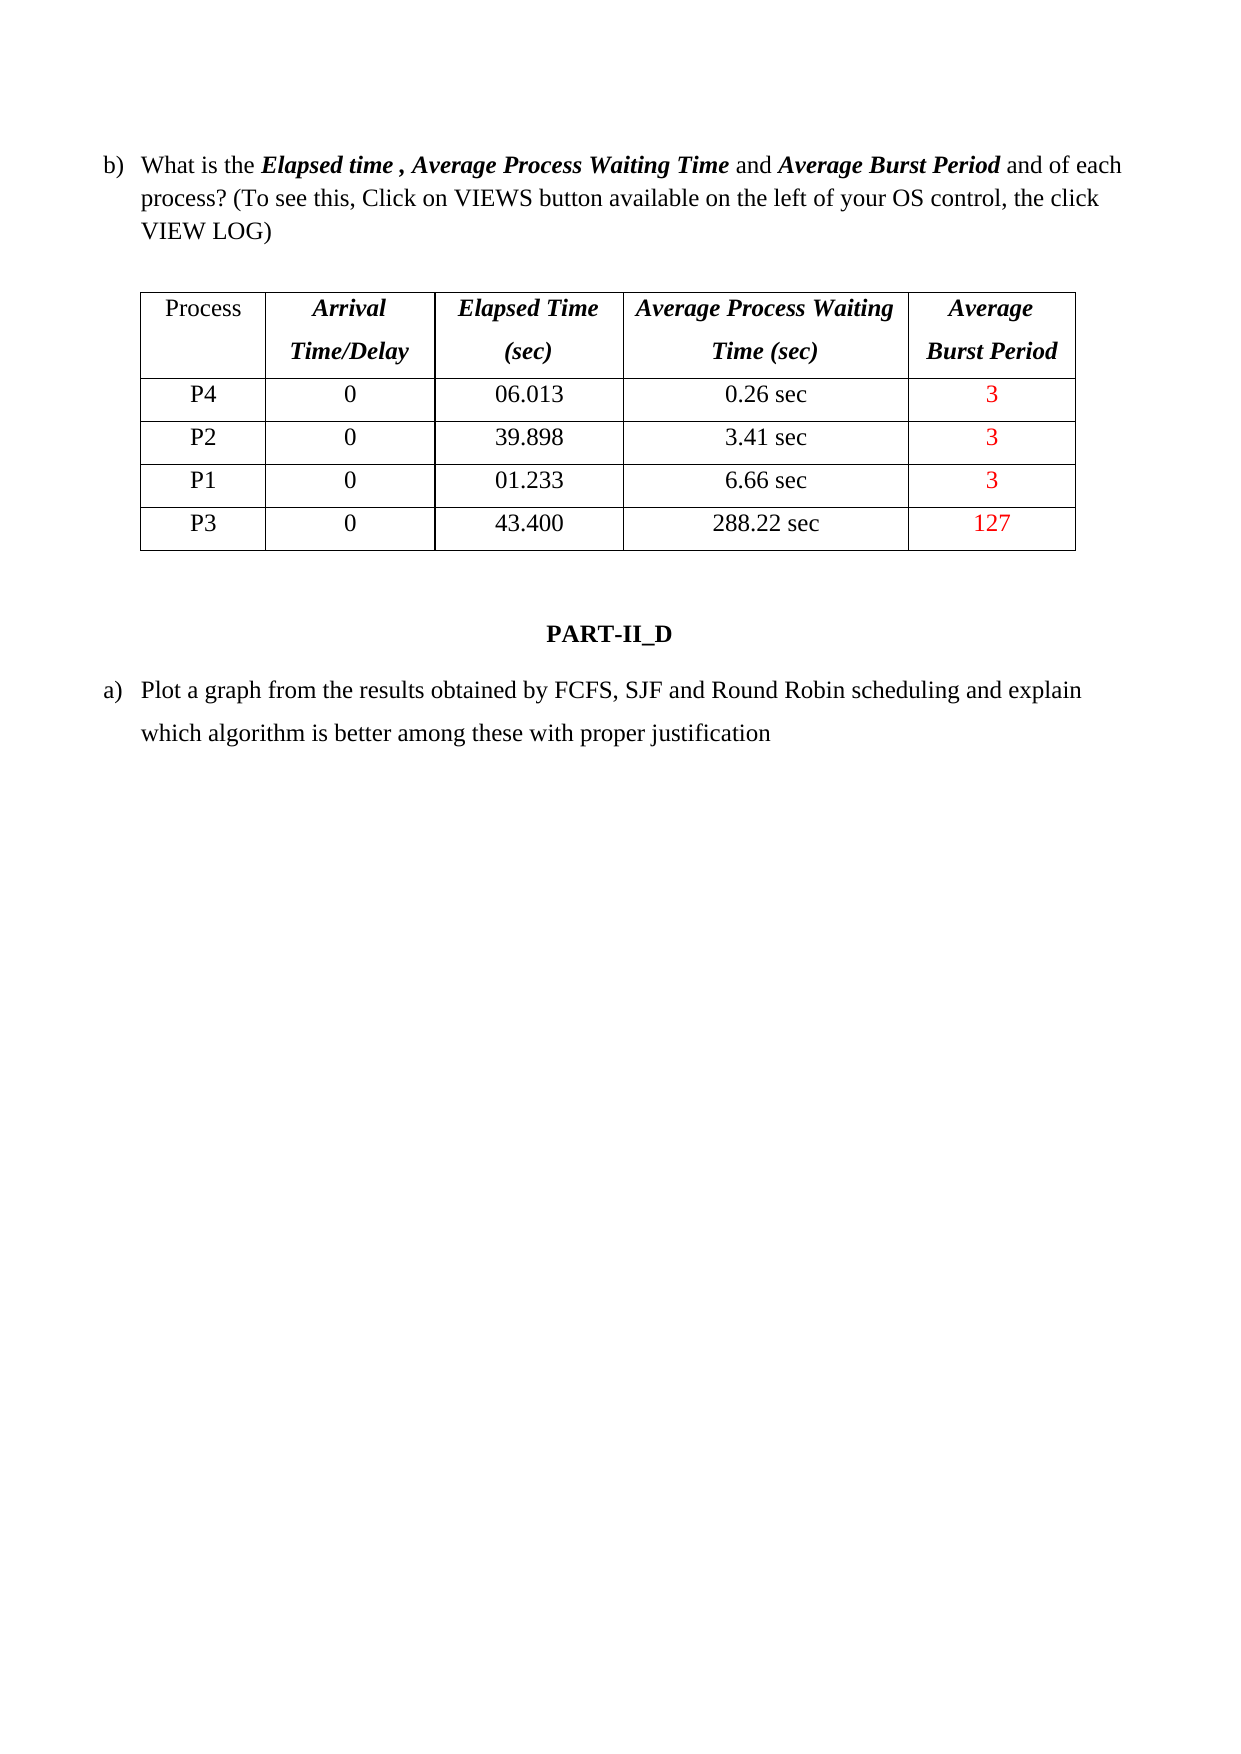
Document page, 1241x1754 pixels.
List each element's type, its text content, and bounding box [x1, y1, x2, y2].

table_cell 39.898 [436, 422, 623, 464]
table_cell 0 [266, 465, 434, 507]
table_cell 3 [909, 465, 1075, 507]
table_header Process [141, 293, 265, 378]
table_cell 3.41 sec [624, 422, 908, 464]
table_cell 06.013 [436, 379, 623, 421]
table_cell P4 [141, 379, 265, 421]
table_cell P1 [141, 465, 265, 507]
table_cell P3 [141, 508, 265, 550]
table_cell 0 [266, 508, 434, 550]
table_cell 0 [266, 379, 434, 421]
table_header Elapsed Time (sec) [436, 293, 623, 378]
table_cell 3 [909, 422, 1075, 464]
table_header Average Burst Period [909, 293, 1075, 378]
table_cell 127 [909, 508, 1075, 550]
table_cell 0.26 sec [624, 379, 908, 421]
table_header Arrival Time/Delay [266, 293, 434, 378]
text PART-II_D [94, 619, 1125, 648]
table_cell 43.400 [436, 508, 623, 550]
table_cell P2 [141, 422, 265, 464]
table_cell 3 [909, 379, 1075, 421]
table_cell 01.233 [436, 465, 623, 507]
list What is the Elapsed time , Average Process Waiting Time and Average Burst Period and of each process? (To see this, Click on VIEWS button available on the left of your OS control, the click VIEW LOG) [103, 150, 1125, 245]
table_cell 0 [266, 422, 434, 464]
table_cell 6.66 sec [624, 465, 908, 507]
list Plot a graph from the results obtained by FCFS, SJF and Round Robin scheduling and explain which algorithm is better among these with proper justification [103, 675, 1125, 747]
table_cell 288.22 sec [624, 508, 908, 550]
table_header Average Process Waiting Time (sec) [624, 293, 908, 378]
